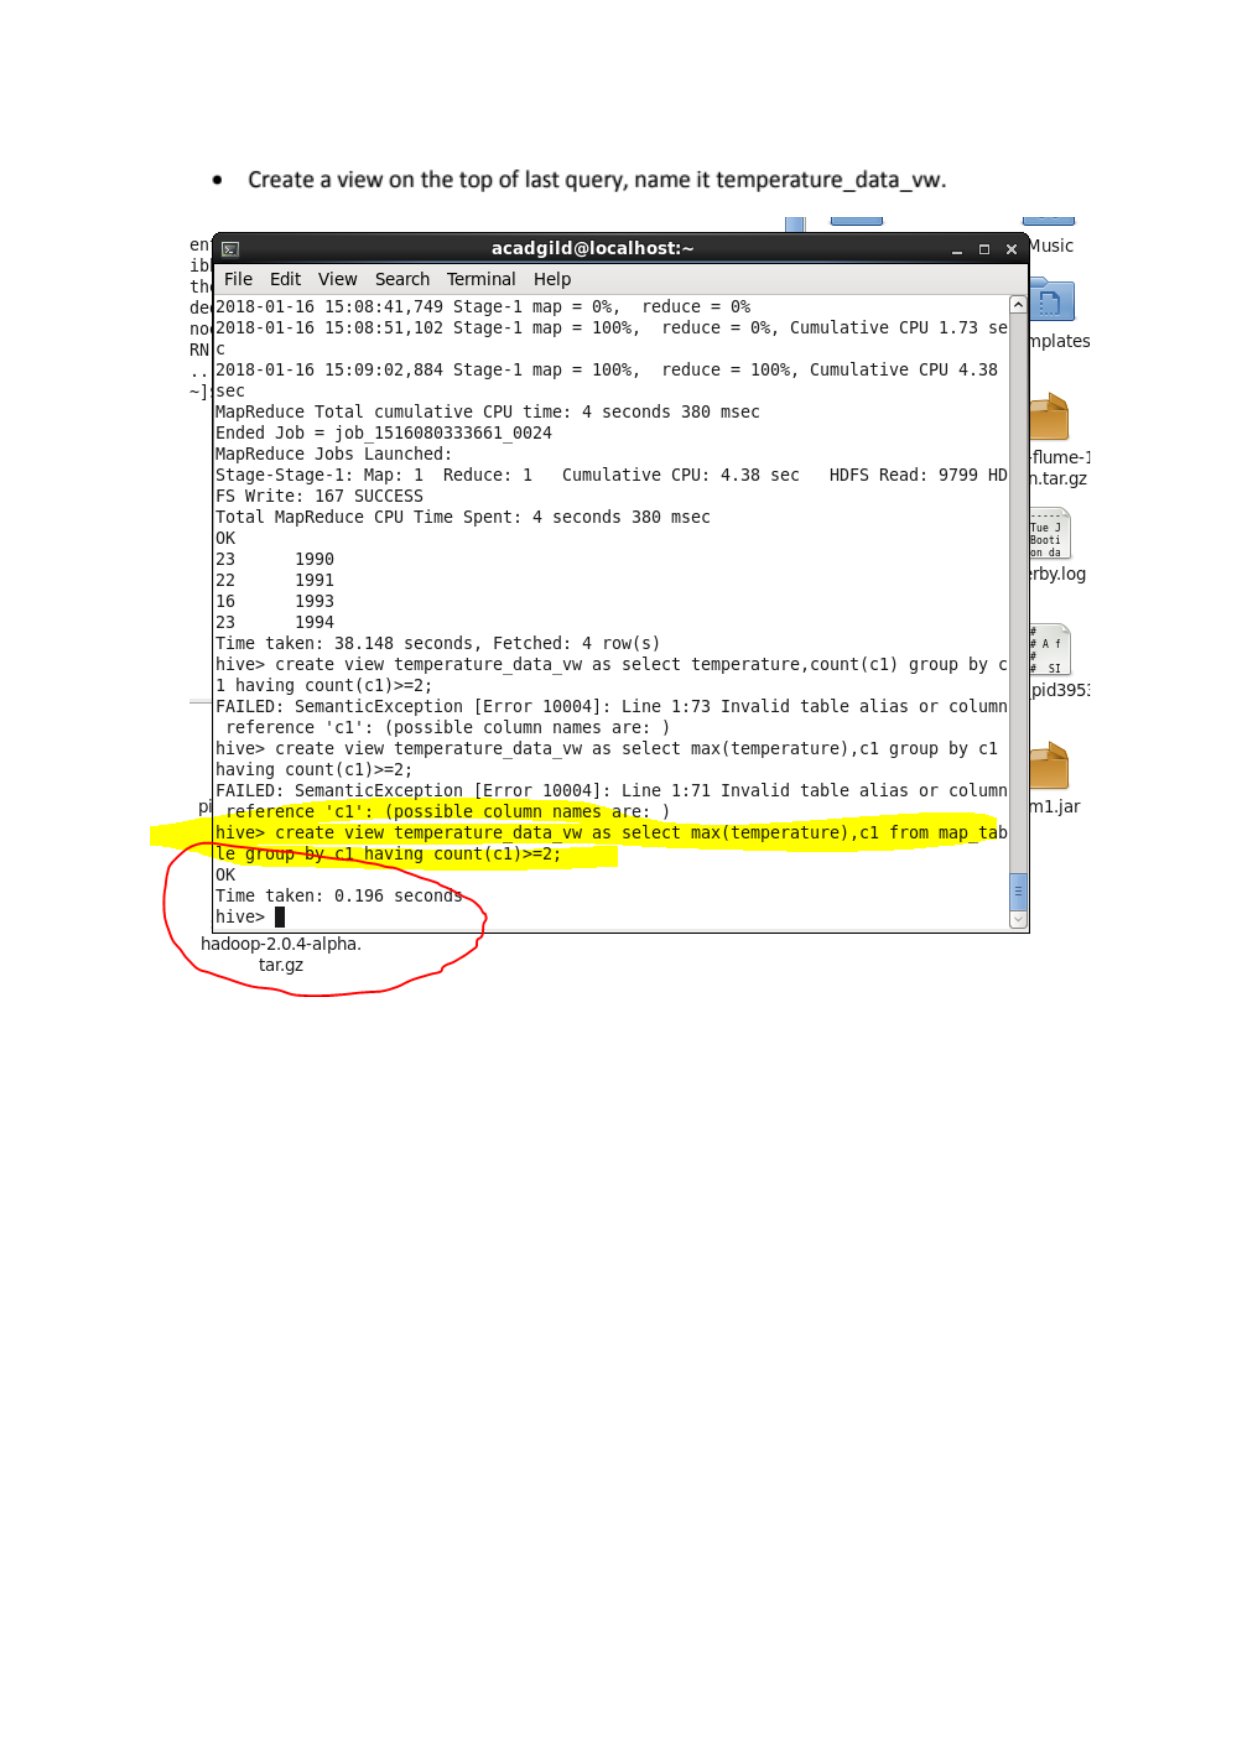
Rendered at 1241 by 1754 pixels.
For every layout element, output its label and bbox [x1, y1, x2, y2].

picture [150, 217, 1091, 997]
picture [150, 150, 1015, 213]
